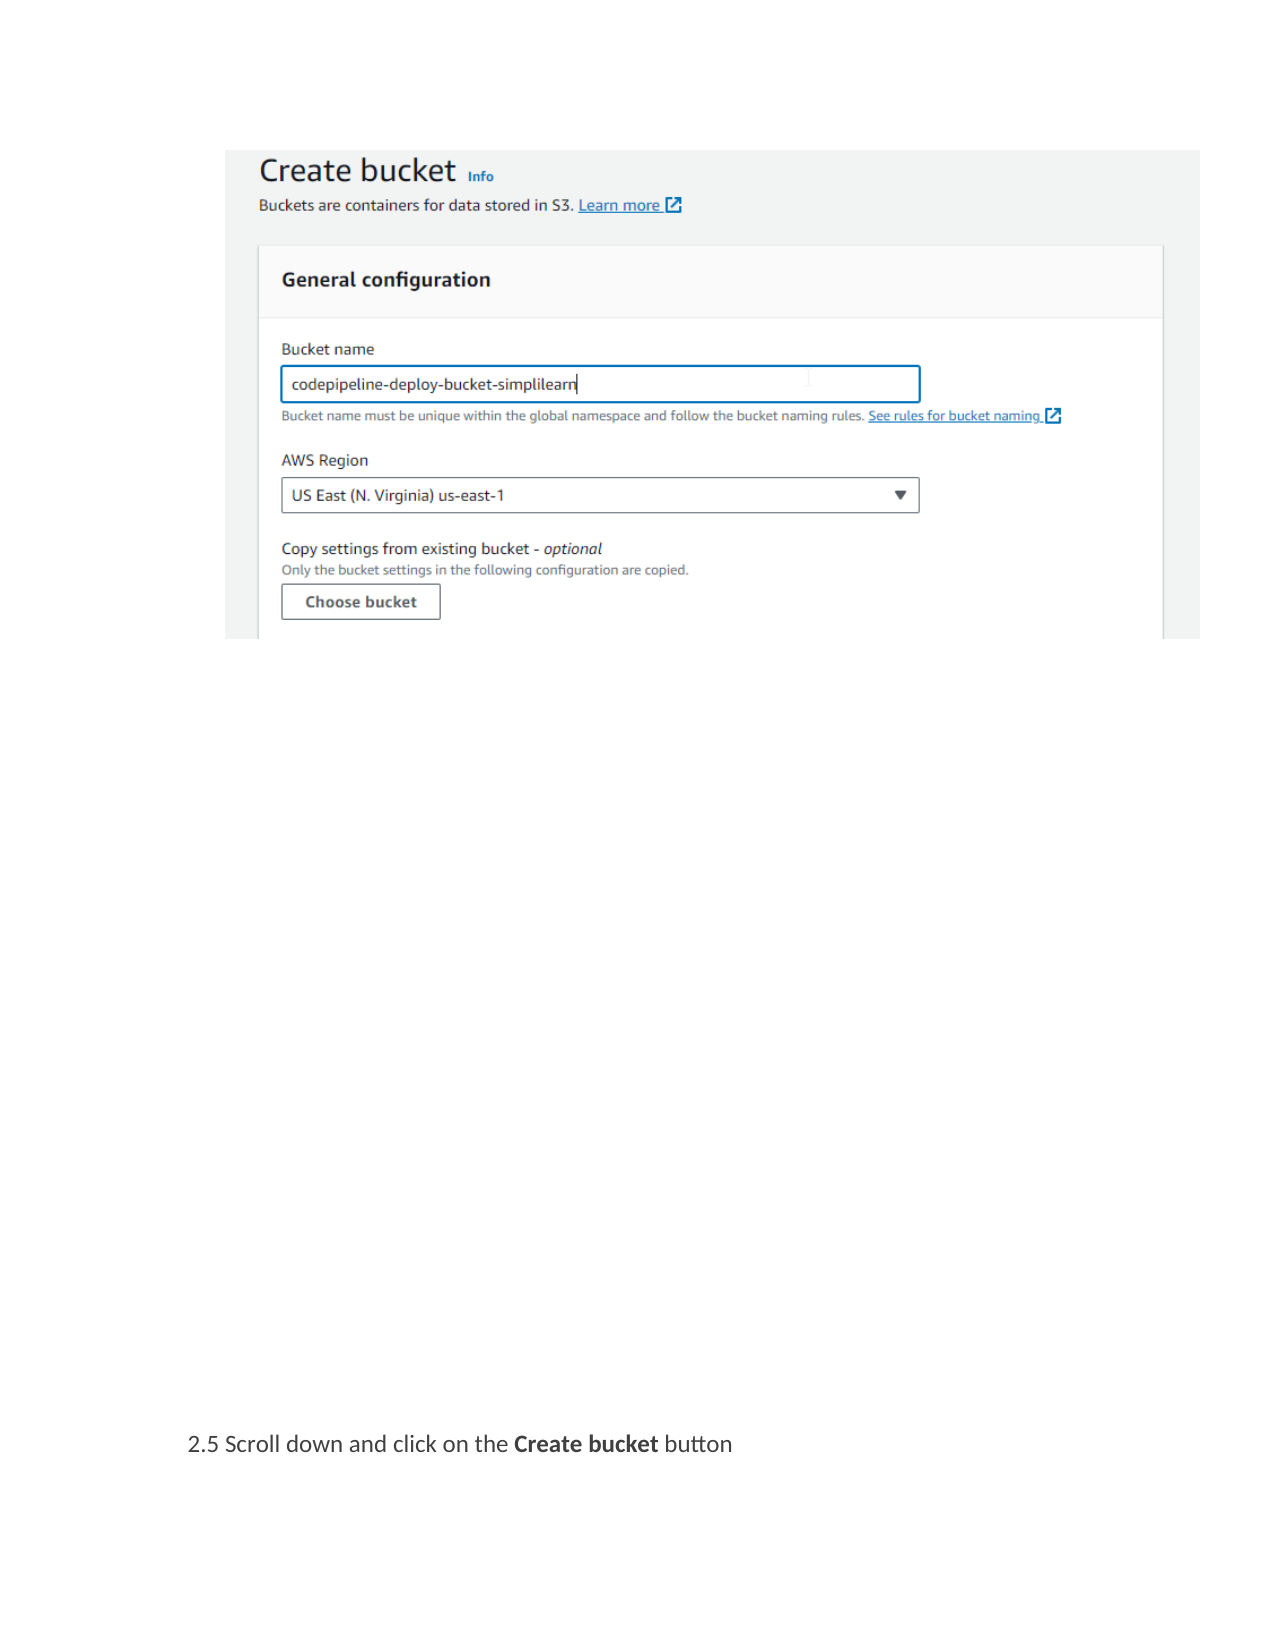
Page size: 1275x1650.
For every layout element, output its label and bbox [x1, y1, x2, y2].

list [187, 150, 1125, 665]
picture [225, 150, 1200, 639]
list [187, 1428, 1125, 1489]
